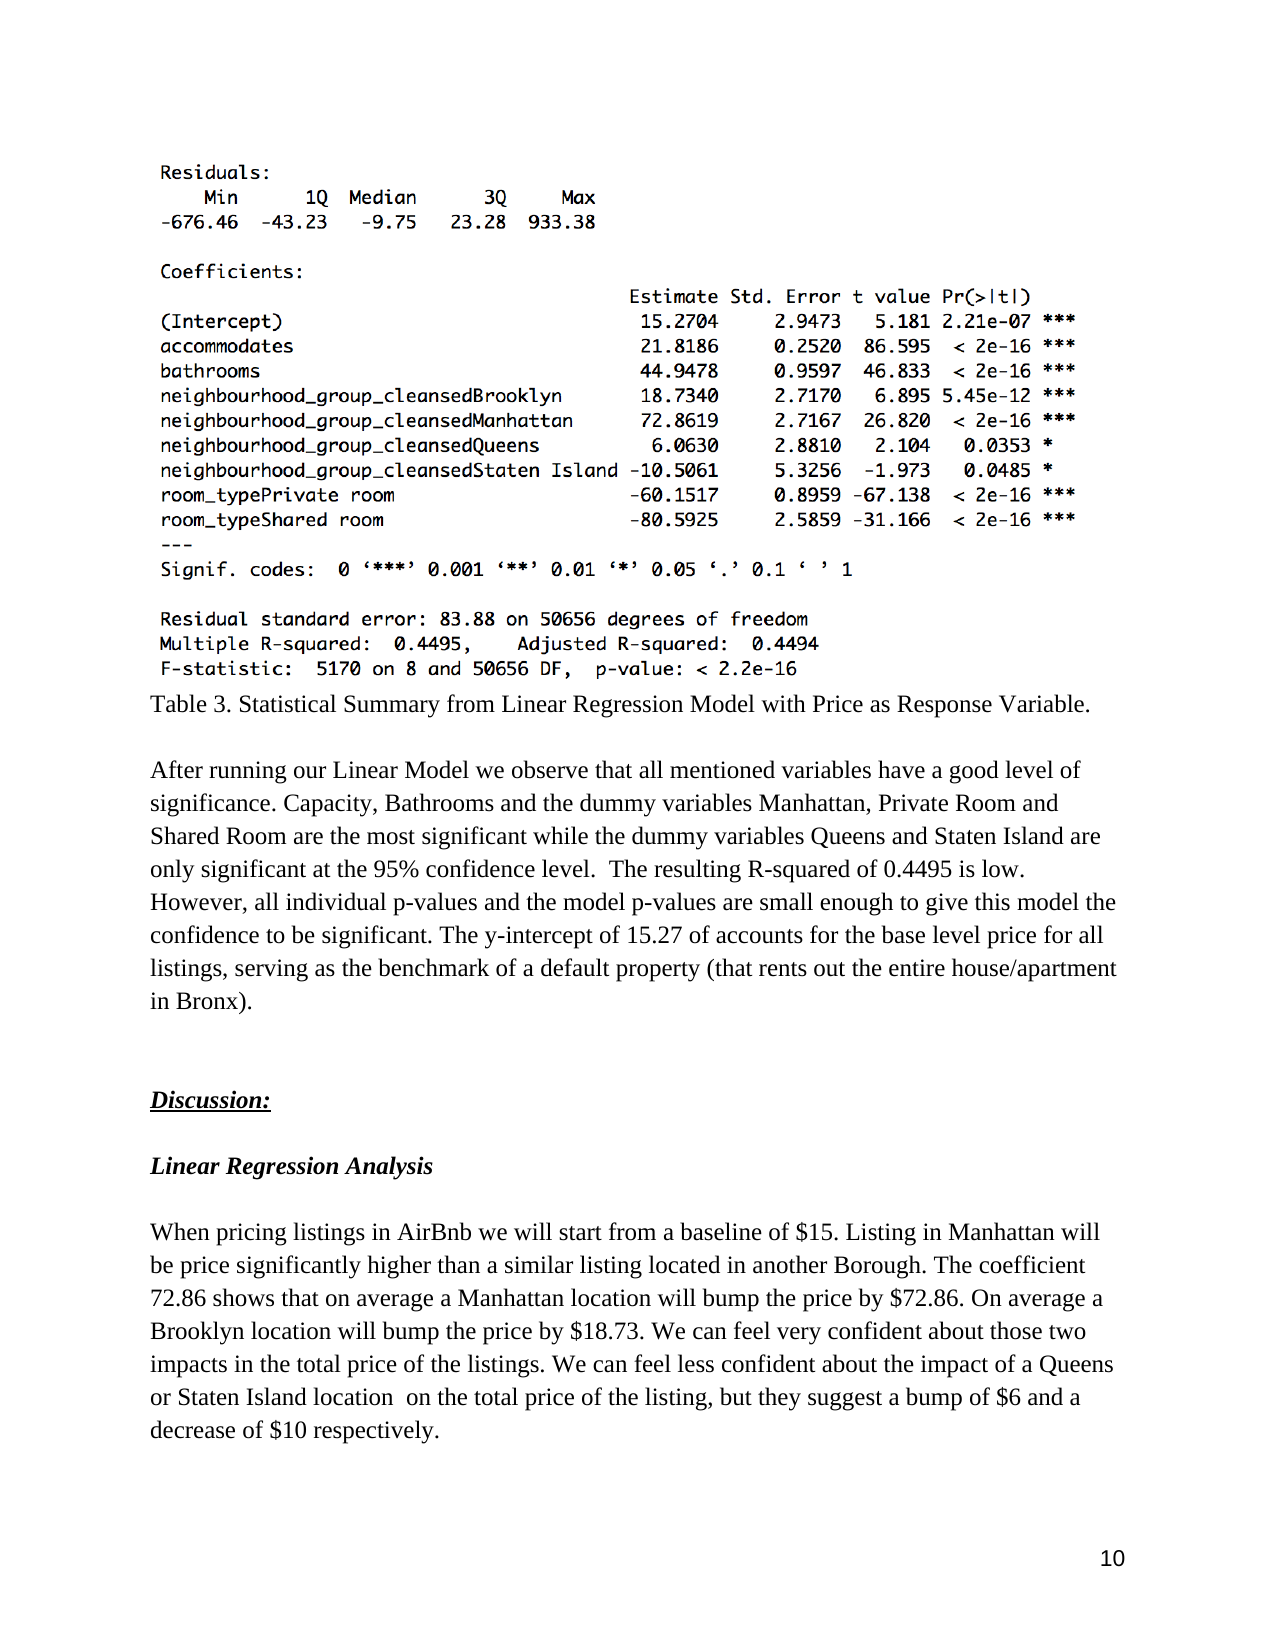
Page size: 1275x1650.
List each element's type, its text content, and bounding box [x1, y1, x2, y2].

picture [152, 150, 1123, 685]
text When pricing listings in AirBnb we will start from a baseline of $15. Listing in Manhattan will be price significantly higher than a similar listing located in another Borough. The coefficient 72.86 shows that on average a Manhattan location will bump the price by $72.86. On average a Brooklyn location will bump the price by $18.73. We can feel very confident about those two impacts in the total price of the listings. We can feel less confident about the impact of a Queens or Staten Island location on the total price of the listing, but they suggest a bump of $6 and a decrease of $10 respectively. [150, 1217, 1125, 1444]
text Table 3. Statistical Summary from Linear Regression Model with Price as Response Variable. [150, 689, 1125, 718]
text Discussion: [150, 1085, 1125, 1114]
text Linear Regression Analysis [150, 1151, 1125, 1180]
text After running our Linear Model we observe that all mentioned variables have a good level of significance. Capacity, Bathrooms and the dummy variables Manhattan, Private Room and Shared Room are the most significant while the dummy variables Queens and Staten Island are only significant at the 95% confidence level. The resulting R-squared of 0.4495 is low. However, all individual p-values and the model p-values are small enough to give this model the confidence to be significant. The y-intercept of 15.27 of accounts for the base level price for all listings, serving as the benchmark of a default property (that rents out the entire house/apartment in Bronx). [150, 755, 1125, 1015]
